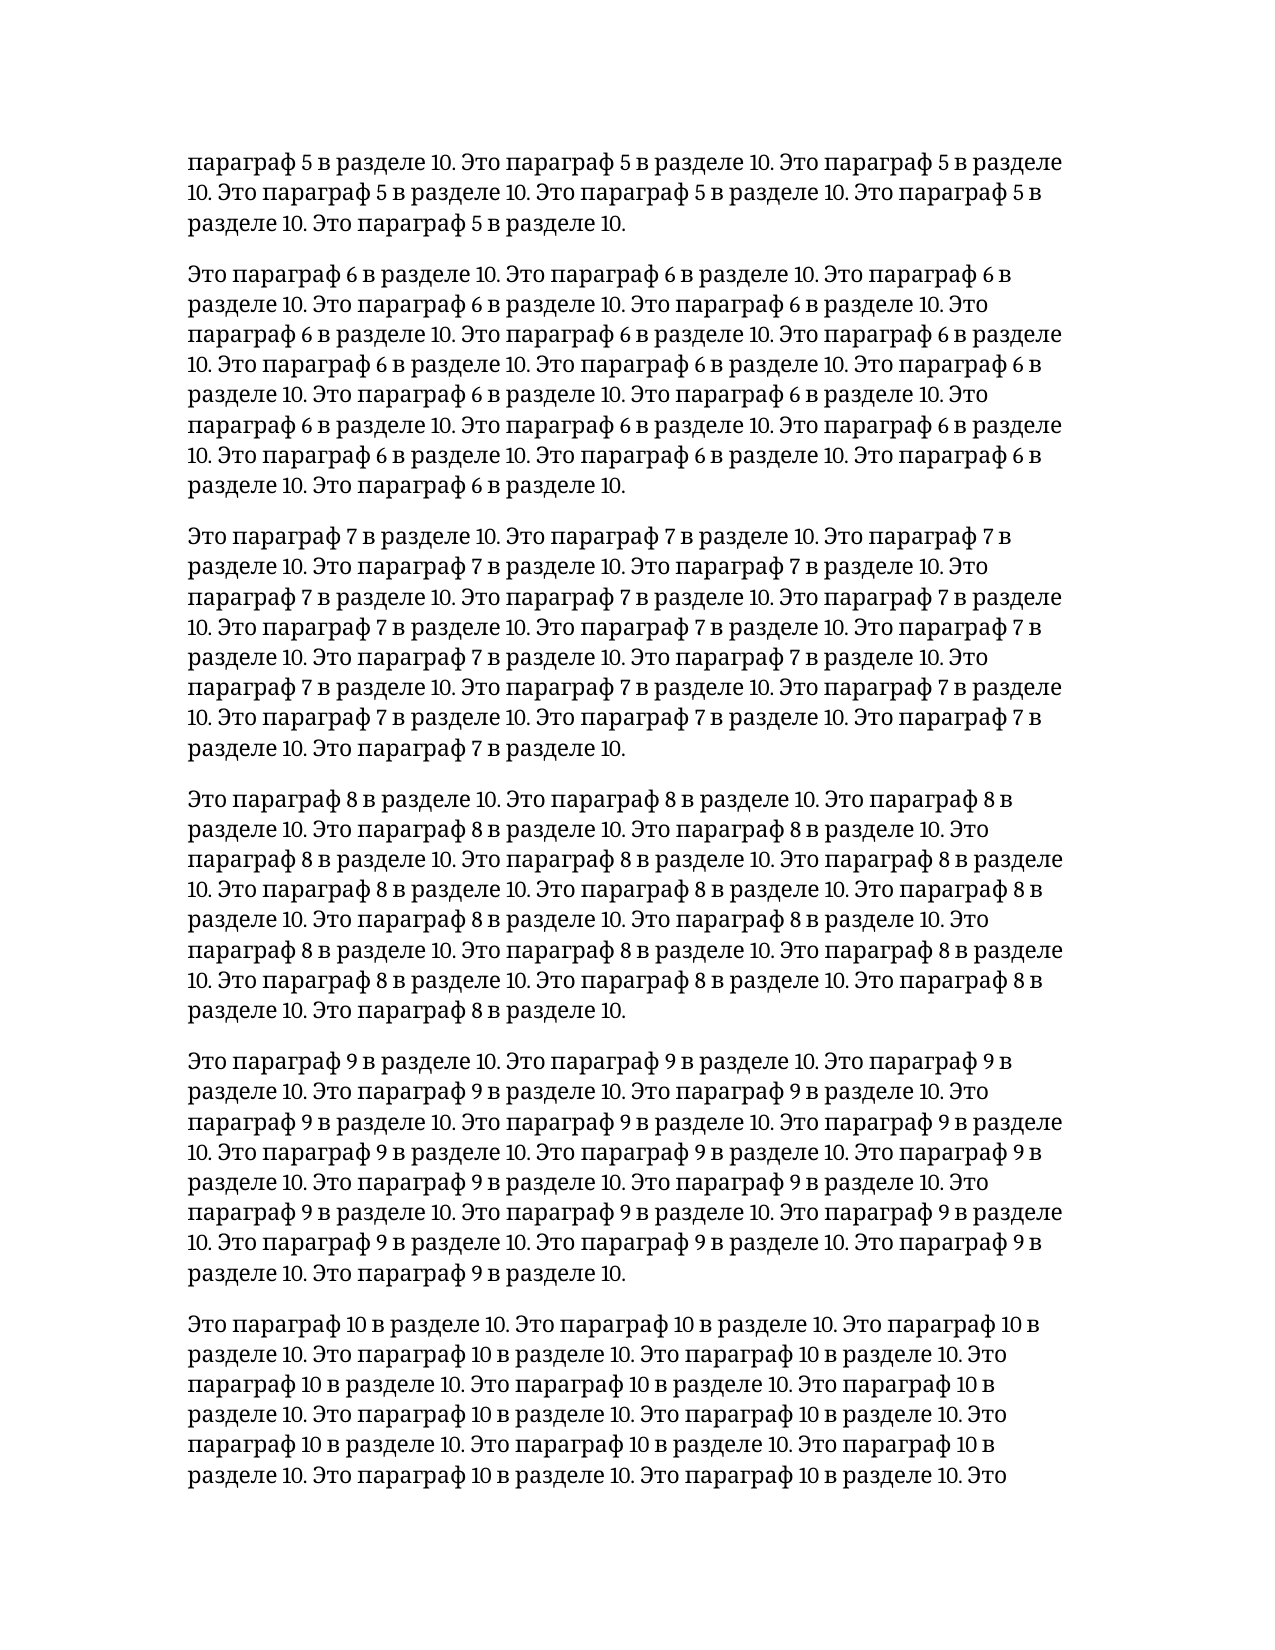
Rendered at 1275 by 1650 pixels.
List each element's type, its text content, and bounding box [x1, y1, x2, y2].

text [187, 150, 1087, 237]
text Это параграф 6 в разделе 10. Это параграф 6 в разделе 10. Это параграф 6 в разделе 10. Это параграф 6 в разделе 10. Это параграф 6 в разделе 10. Это параграф 6 в разделе 10. Это параграф 6 в разделе 10. Это параграф 6 в разделе 10. Это параграф 6 в разделе 10. Это параграф 6 в разделе 10. Это параграф 6 в разделе 10. Это параграф 6 в разделе 10. Это параграф 6 в разделе 10. Это параграф 6 в разделе 10. Это параграф 6 в разделе 10. Это параграф 6 в разделе 10. Это параграф 6 в разделе 10. Это параграф 6 в разделе 10. Это параграф 6 в разделе 10. Это параграф 6 в разделе 10. [187, 261, 1087, 499]
text Это параграф 9 в разделе 10. Это параграф 9 в разделе 10. Это параграф 9 в разделе 10. Это параграф 9 в разделе 10. Это параграф 9 в разделе 10. Это параграф 9 в разделе 10. Это параграф 9 в разделе 10. Это параграф 9 в разделе 10. Это параграф 9 в разделе 10. Это параграф 9 в разделе 10. Это параграф 9 в разделе 10. Это параграф 9 в разделе 10. Это параграф 9 в разделе 10. Это параграф 9 в разделе 10. Это параграф 9 в разделе 10. Это параграф 9 в разделе 10. Это параграф 9 в разделе 10. Это параграф 9 в разделе 10. Это параграф 9 в разделе 10. Это параграф 9 в разделе 10. [187, 1049, 1087, 1287]
text Это параграф 7 в разделе 10. Это параграф 7 в разделе 10. Это параграф 7 в разделе 10. Это параграф 7 в разделе 10. Это параграф 7 в разделе 10. Это параграф 7 в разделе 10. Это параграф 7 в разделе 10. Это параграф 7 в разделе 10. Это параграф 7 в разделе 10. Это параграф 7 в разделе 10. Это параграф 7 в разделе 10. Это параграф 7 в разделе 10. Это параграф 7 в разделе 10. Это параграф 7 в разделе 10. Это параграф 7 в разделе 10. Это параграф 7 в разделе 10. Это параграф 7 в разделе 10. Это параграф 7 в разделе 10. Это параграф 7 в разделе 10. Это параграф 7 в разделе 10. [187, 524, 1087, 762]
text Это параграф 8 в разделе 10. Это параграф 8 в разделе 10. Это параграф 8 в разделе 10. Это параграф 8 в разделе 10. Это параграф 8 в разделе 10. Это параграф 8 в разделе 10. Это параграф 8 в разделе 10. Это параграф 8 в разделе 10. Это параграф 8 в разделе 10. Это параграф 8 в разделе 10. Это параграф 8 в разделе 10. Это параграф 8 в разделе 10. Это параграф 8 в разделе 10. Это параграф 8 в разделе 10. Это параграф 8 в разделе 10. Это параграф 8 в разделе 10. Это параграф 8 в разделе 10. Это параграф 8 в разделе 10. Это параграф 8 в разделе 10. Это параграф 8 в разделе 10. [187, 786, 1087, 1024]
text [187, 1311, 1087, 1489]
